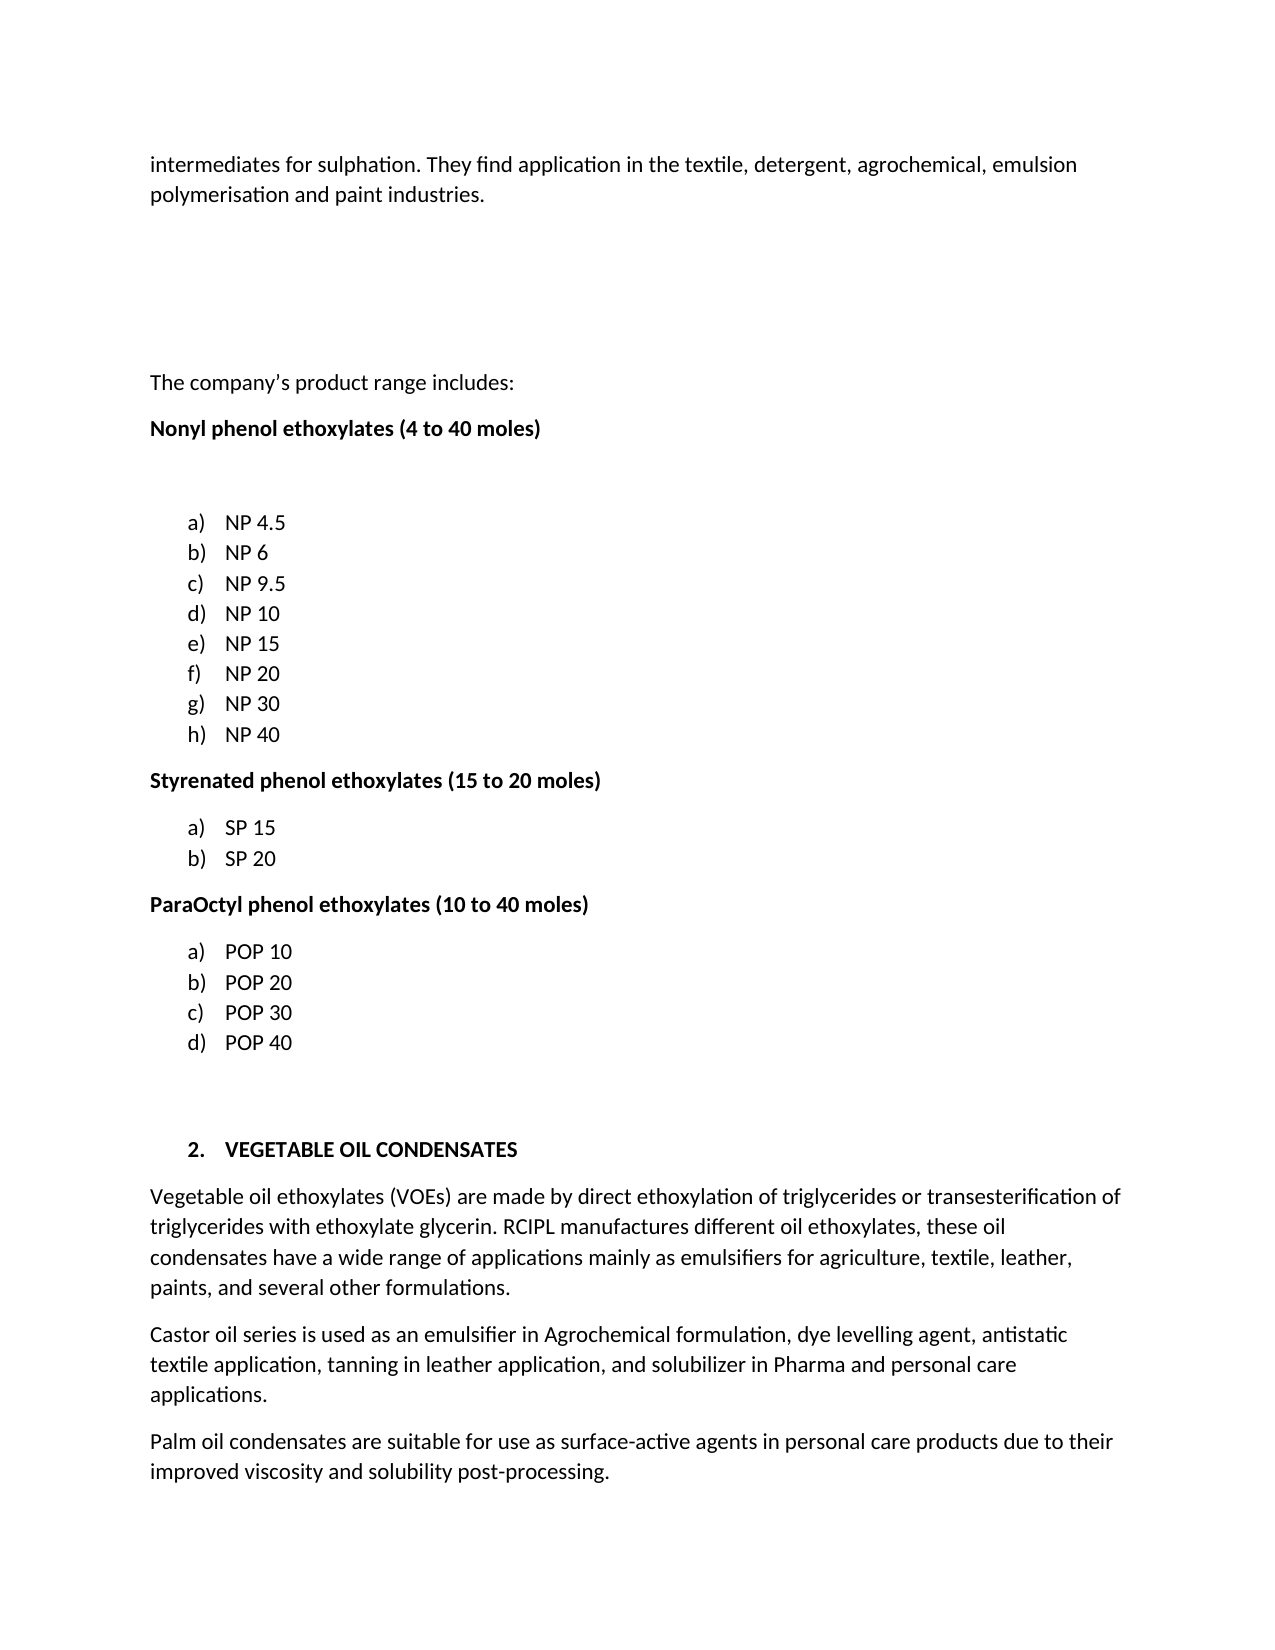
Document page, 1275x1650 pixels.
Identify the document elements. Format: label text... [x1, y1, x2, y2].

list POP 10 [187, 937, 1125, 966]
text Nonyl phenol ethoxylates (4 to 40 moles) [150, 414, 1125, 443]
text Styrenated phenol ethoxylates (15 to 20 moles) [150, 767, 1125, 795]
list NP 20 [187, 659, 1125, 687]
list NP 9.5 [187, 569, 1125, 597]
list SP 20 [187, 844, 1125, 872]
list NP 15 [187, 629, 1125, 657]
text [150, 150, 1125, 208]
list NP 30 [187, 689, 1125, 718]
list POP 30 [187, 998, 1125, 1026]
list VEGETABLE OIL CONDENSATES [187, 1135, 1125, 1163]
text Castor oil series is used as an emulsifier in Agrochemical formulation, dye levelling agent, antistatic textile application, tanning in leather application, and solubilizer in Pharma and personal care applications. [150, 1320, 1125, 1408]
text The company’s product range includes: [150, 368, 1125, 396]
list NP 10 [187, 599, 1125, 627]
list NP 4.5 [187, 508, 1125, 536]
list POP 40 [187, 1028, 1125, 1056]
text ParaOctyl phenol ethoxylates (10 to 40 moles) [150, 891, 1125, 919]
list POP 20 [187, 968, 1125, 996]
text Palm oil condensates are suitable for use as surface-active agents in personal care products due to their improved viscosity and solubility post-processing. [150, 1427, 1125, 1485]
list NP 6 [187, 538, 1125, 567]
list SP 15 [187, 813, 1125, 842]
list NP 40 [187, 720, 1125, 748]
text Vegetable oil ethoxylates (VOEs) are made by direct ethoxylation of triglycerides or transesterification of triglycerides with ethoxylate glycerin. RCIPL manufactures different oil ethoxylates, these oil condensates have a wide range of applications mainly as emulsifiers for agriculture, textile, leather, paints, and several other formulations. [150, 1182, 1125, 1301]
